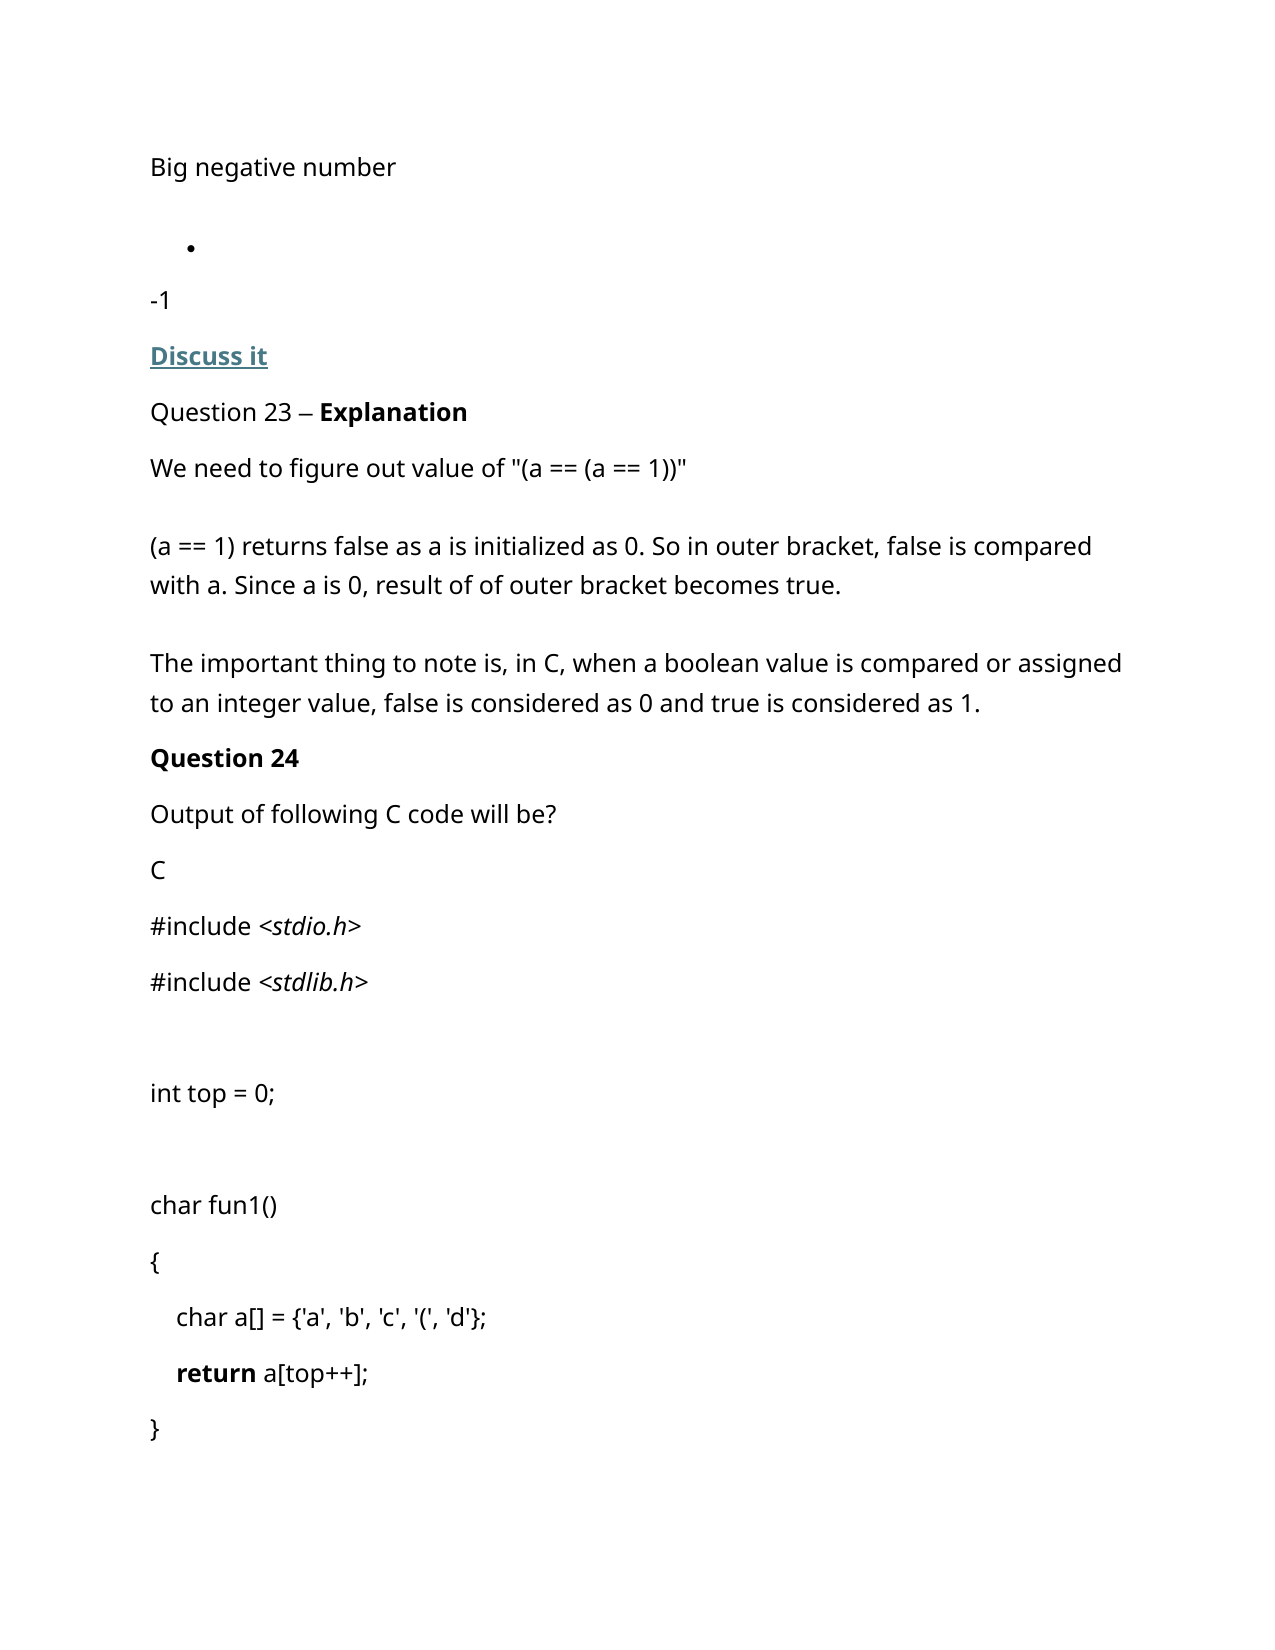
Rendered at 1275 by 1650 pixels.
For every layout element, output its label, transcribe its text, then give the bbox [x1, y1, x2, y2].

text We need to figure out value of "(a == (a == 1))" (a == 1) returns false as a is initialized as 0. So in outer bracket, false is compared with a. Since a is 0, result of of outer bracket becomes true. The important thing to note is, in C, when a boolean value is compared or assigned to an integer value, false is considered as 0 and true is considered as 1. [150, 450, 1125, 719]
text Big negative number [150, 150, 1125, 184]
text } [150, 1411, 1125, 1445]
text return a[top++]; [150, 1355, 1125, 1389]
text char a[] = {'a', 'b', 'c', '(', 'd'}; [150, 1299, 1125, 1333]
text Question 24 [150, 741, 1125, 775]
text Question 23 ‒ Explanation [150, 394, 1125, 428]
text #include <stdlib.h> [150, 964, 1125, 998]
text -1 [150, 283, 1125, 317]
text #include <stdio.h> [150, 908, 1125, 943]
text Output of following C code will be? [150, 797, 1125, 831]
text { [150, 1243, 1125, 1278]
text char fun1() [150, 1188, 1125, 1222]
text int top = 0; [150, 1076, 1125, 1110]
text C [150, 853, 1125, 887]
text Discuss it [150, 338, 1125, 373]
